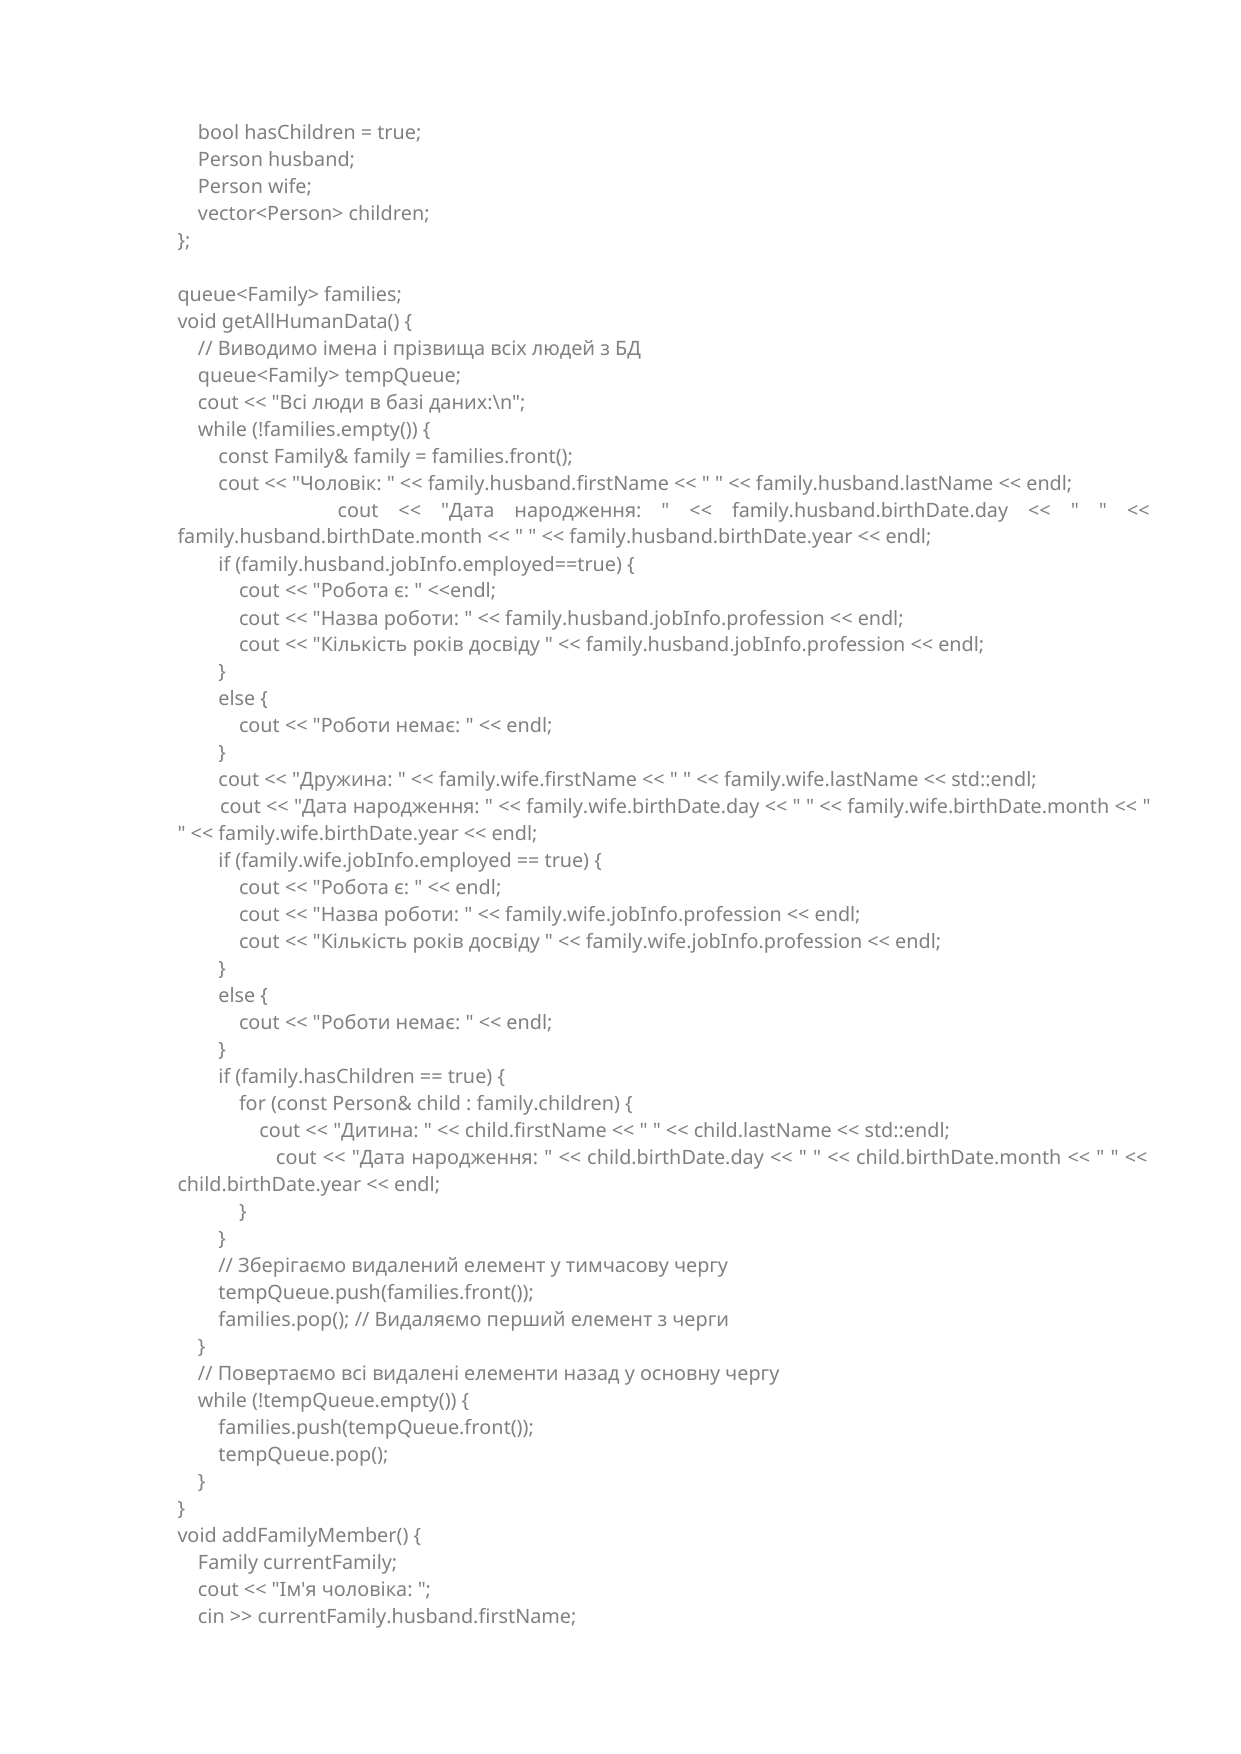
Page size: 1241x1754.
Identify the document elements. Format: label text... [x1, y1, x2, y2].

text cout << "Кількість років досвіду " << family.wife.jobInfo.profession << endl; [177, 927, 1152, 954]
text if (family.wife.jobInfo.employed == true) { [177, 847, 1152, 873]
text // Зберігаємо видалений елемент у тимчасову чергу [177, 1251, 1152, 1278]
text if (family.hasChildren == true) { [177, 1062, 1152, 1089]
text vector<Person> children; [177, 199, 1152, 226]
text } [177, 1197, 1152, 1224]
text queue<Family> families; [177, 280, 1152, 307]
text bool hasChildren = true; [177, 118, 1152, 145]
text else { [177, 981, 1152, 1008]
text cout << "Дата народження: " << child.birthDate.day << " " << child.birthDate.month << " " << child.birthDate.year << endl; [177, 1143, 1152, 1197]
text } [177, 1224, 1152, 1251]
text cout << "Роботи немає: " << endl; [177, 1008, 1152, 1035]
text Person husband; [177, 145, 1152, 172]
text cout << "Дата народження: " << family.husband.birthDate.day << " " << family.husband.birthDate.month << " " << family.husband.birthDate.year << endl; [177, 496, 1152, 550]
text cin >> currentFamily.husband.firstName; [177, 1602, 1152, 1629]
text families.pop(); // Видаляємо перший елемент з черги [177, 1305, 1152, 1332]
text cout << "Дитина: " << child.firstName << " " << child.lastName << std::endl; [177, 1116, 1152, 1143]
text cout << "Роботи немає: " << endl; [177, 712, 1152, 739]
text Person wife; [177, 172, 1152, 199]
text } [177, 658, 1152, 685]
text } [177, 1467, 1152, 1494]
text void getAllHumanData() { [177, 307, 1152, 334]
text for (const Person& child : family.children) { [177, 1089, 1152, 1116]
text } [177, 954, 1152, 981]
text else { [177, 685, 1152, 712]
text cout << "Чоловік: " << family.husband.firstName << " " << family.husband.lastName << endl; [177, 469, 1152, 496]
text if (family.husband.jobInfo.employed==true) { [177, 550, 1152, 577]
text cout << "Всі люди в базі даних:\n"; [177, 388, 1152, 415]
text cout << "Назва роботи: " << family.husband.jobInfo.profession << endl; [177, 604, 1152, 631]
text tempQueue.push(families.front()); [177, 1278, 1152, 1305]
text cout << "Назва роботи: " << family.wife.jobInfo.profession << endl; [177, 901, 1152, 927]
text } [177, 1332, 1152, 1359]
text queue<Family> tempQueue; [177, 361, 1152, 388]
text const Family& family = families.front(); [177, 442, 1152, 469]
text // Виводимо імена і прізвища всіх людей з БД [177, 334, 1152, 361]
text // Повертаємо всі видалені елементи назад у основну чергу [177, 1359, 1152, 1386]
text } [177, 1035, 1152, 1062]
text void addFamilyMember() { [177, 1521, 1152, 1548]
text while (!families.empty()) { [177, 415, 1152, 442]
text cout << "Кількість років досвіду " << family.husband.jobInfo.profession << endl; [177, 631, 1152, 658]
text tempQueue.pop(); [177, 1440, 1152, 1467]
text cout << "Робота є: " <<endl; [177, 577, 1152, 604]
text cout << "Робота є: " << endl; [177, 873, 1152, 901]
text } [177, 739, 1152, 766]
text cout << "Дата народження: " << family.wife.birthDate.day << " " << family.wife.birthDate.month << " " << family.wife.birthDate.year << endl; [177, 793, 1152, 847]
text Family currentFamily; [177, 1548, 1152, 1575]
text cout << "Ім'я чоловіка: "; [177, 1575, 1152, 1602]
text } [177, 1494, 1152, 1521]
text }; [177, 226, 1152, 253]
text families.push(tempQueue.front()); [177, 1413, 1152, 1440]
text while (!tempQueue.empty()) { [177, 1386, 1152, 1413]
text cout << "Дружина: " << family.wife.firstName << " " << family.wife.lastName << std::endl; [177, 766, 1152, 793]
